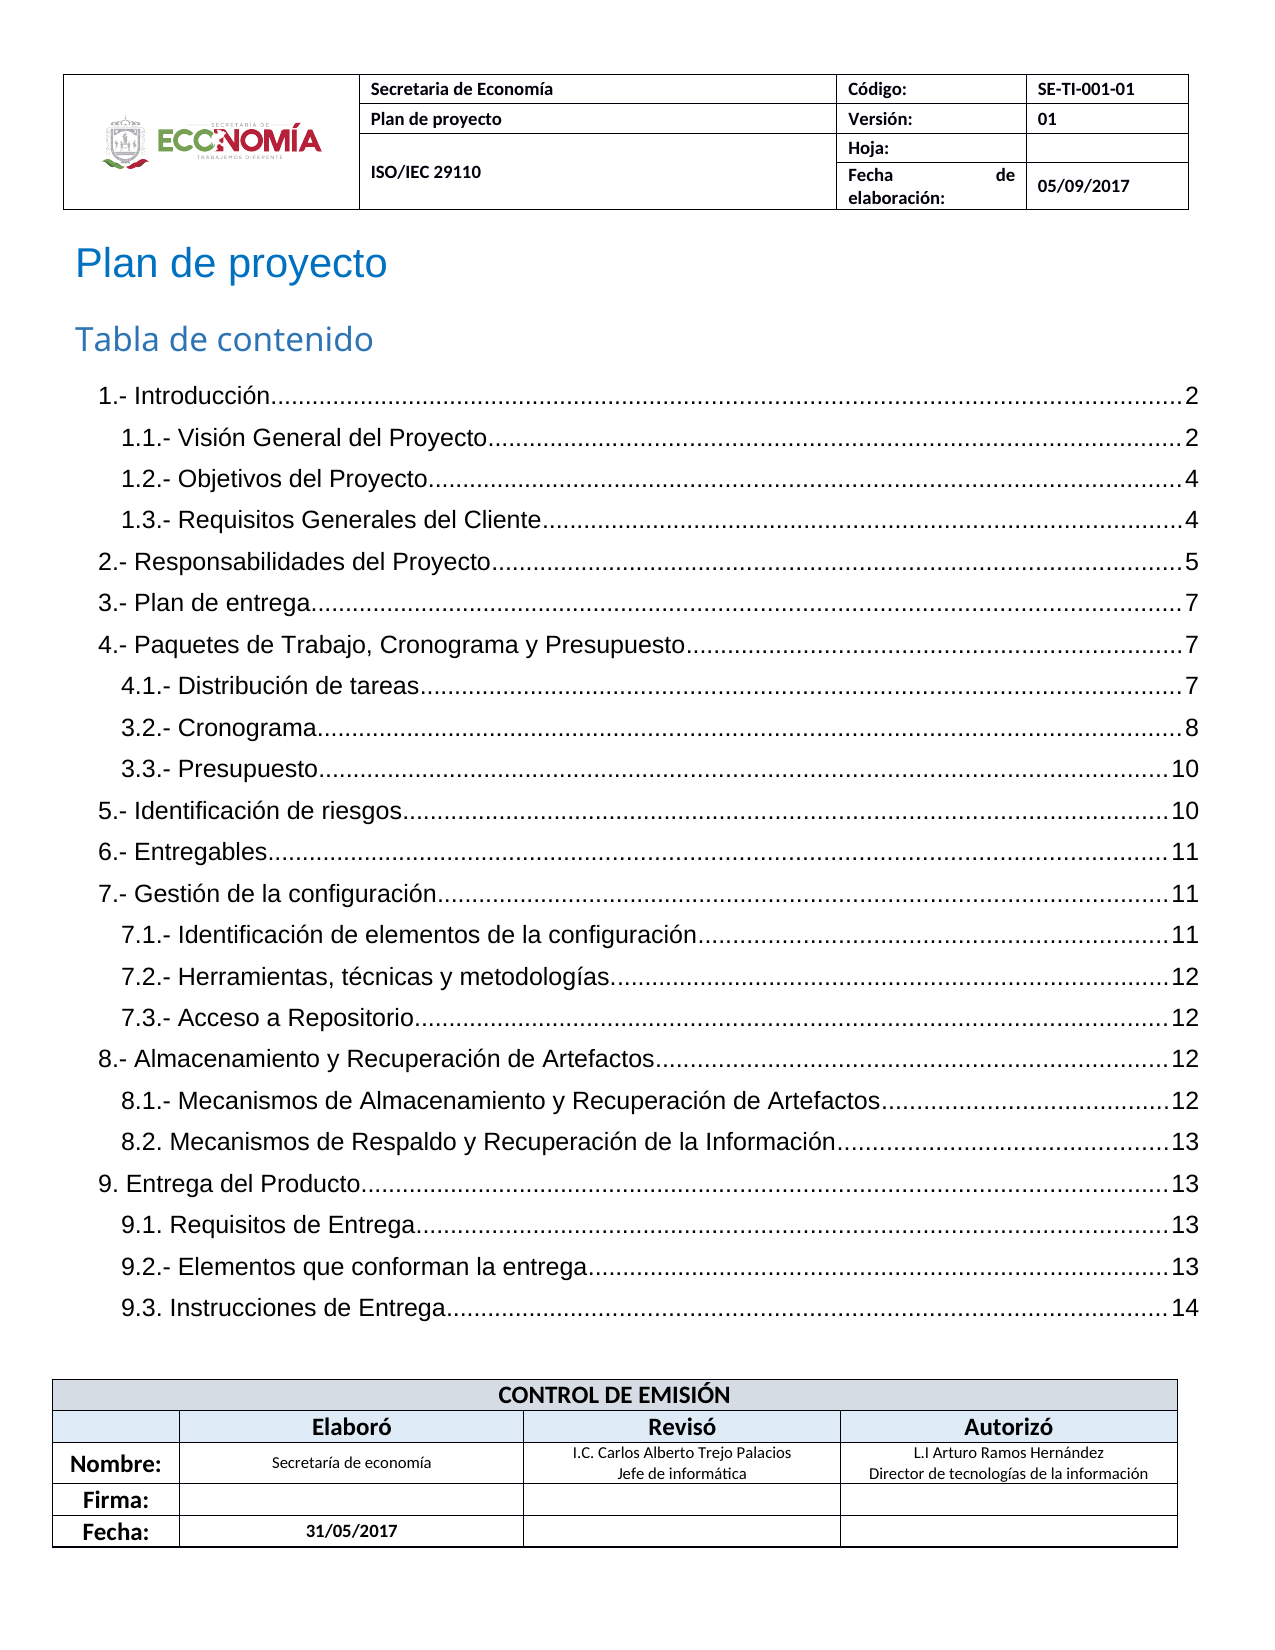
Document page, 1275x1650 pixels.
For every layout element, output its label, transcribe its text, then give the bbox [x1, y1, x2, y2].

text 8.2. Mecanismos de Respaldo y Recuperación de la Información 13 [121, 1127, 1200, 1156]
text 6.- Entregables 11 [98, 837, 1200, 866]
text 7.2.- Herramientas, técnicas y metodologías. 12 [121, 962, 1200, 990]
subtitle Tabla de contenido [75, 316, 1200, 361]
text 3.2.- Cronograma 8 [121, 713, 1200, 742]
text 2.- Responsabilidades del Proyecto 5 [98, 547, 1200, 576]
text 7.3.- Acceso a Repositorio 12 [121, 1003, 1200, 1032]
text 4.1.- Distribución de tareas 7 [121, 671, 1200, 700]
text 7.- Gestión de la configuración 11 [98, 879, 1200, 907]
text 1.- Introducción 2 [98, 381, 1200, 410]
text 7.1.- Identificación de elementos de la configuración 11 [121, 920, 1200, 949]
text 9.1. Requisitos de Entrega 13 [121, 1210, 1200, 1239]
text 9.3. Instrucciones de Entrega 14 [121, 1293, 1200, 1322]
text 5.- Identificación de riesgos 10 [98, 796, 1200, 824]
text 3.- Plan de entrega 7 [98, 588, 1200, 617]
picture [75, 84, 348, 200]
text 1.2.- Objetivos del Proyecto 4 [121, 464, 1200, 493]
text 1.1.- Visión General del Proyecto 2 [121, 423, 1200, 451]
text 4.- Paquetes de Trabajo, Cronograma y Presupuesto 7 [98, 630, 1200, 659]
text Plan de proyecto [75, 239, 1200, 287]
text 1.3.- Requisitos Generales del Cliente 4 [121, 506, 1200, 534]
text 3.3.- Presupuesto 10 [121, 754, 1200, 783]
text 8.1.- Mecanismos de Almacenamiento y Recuperación de Artefactos 12 [121, 1086, 1200, 1115]
text 8.- Almacenamiento y Recuperación de Artefactos 12 [98, 1044, 1200, 1073]
text 9. Entrega del Producto 13 [98, 1169, 1200, 1198]
text 9.2.- Elementos que conforman la entrega 13 [121, 1252, 1200, 1281]
